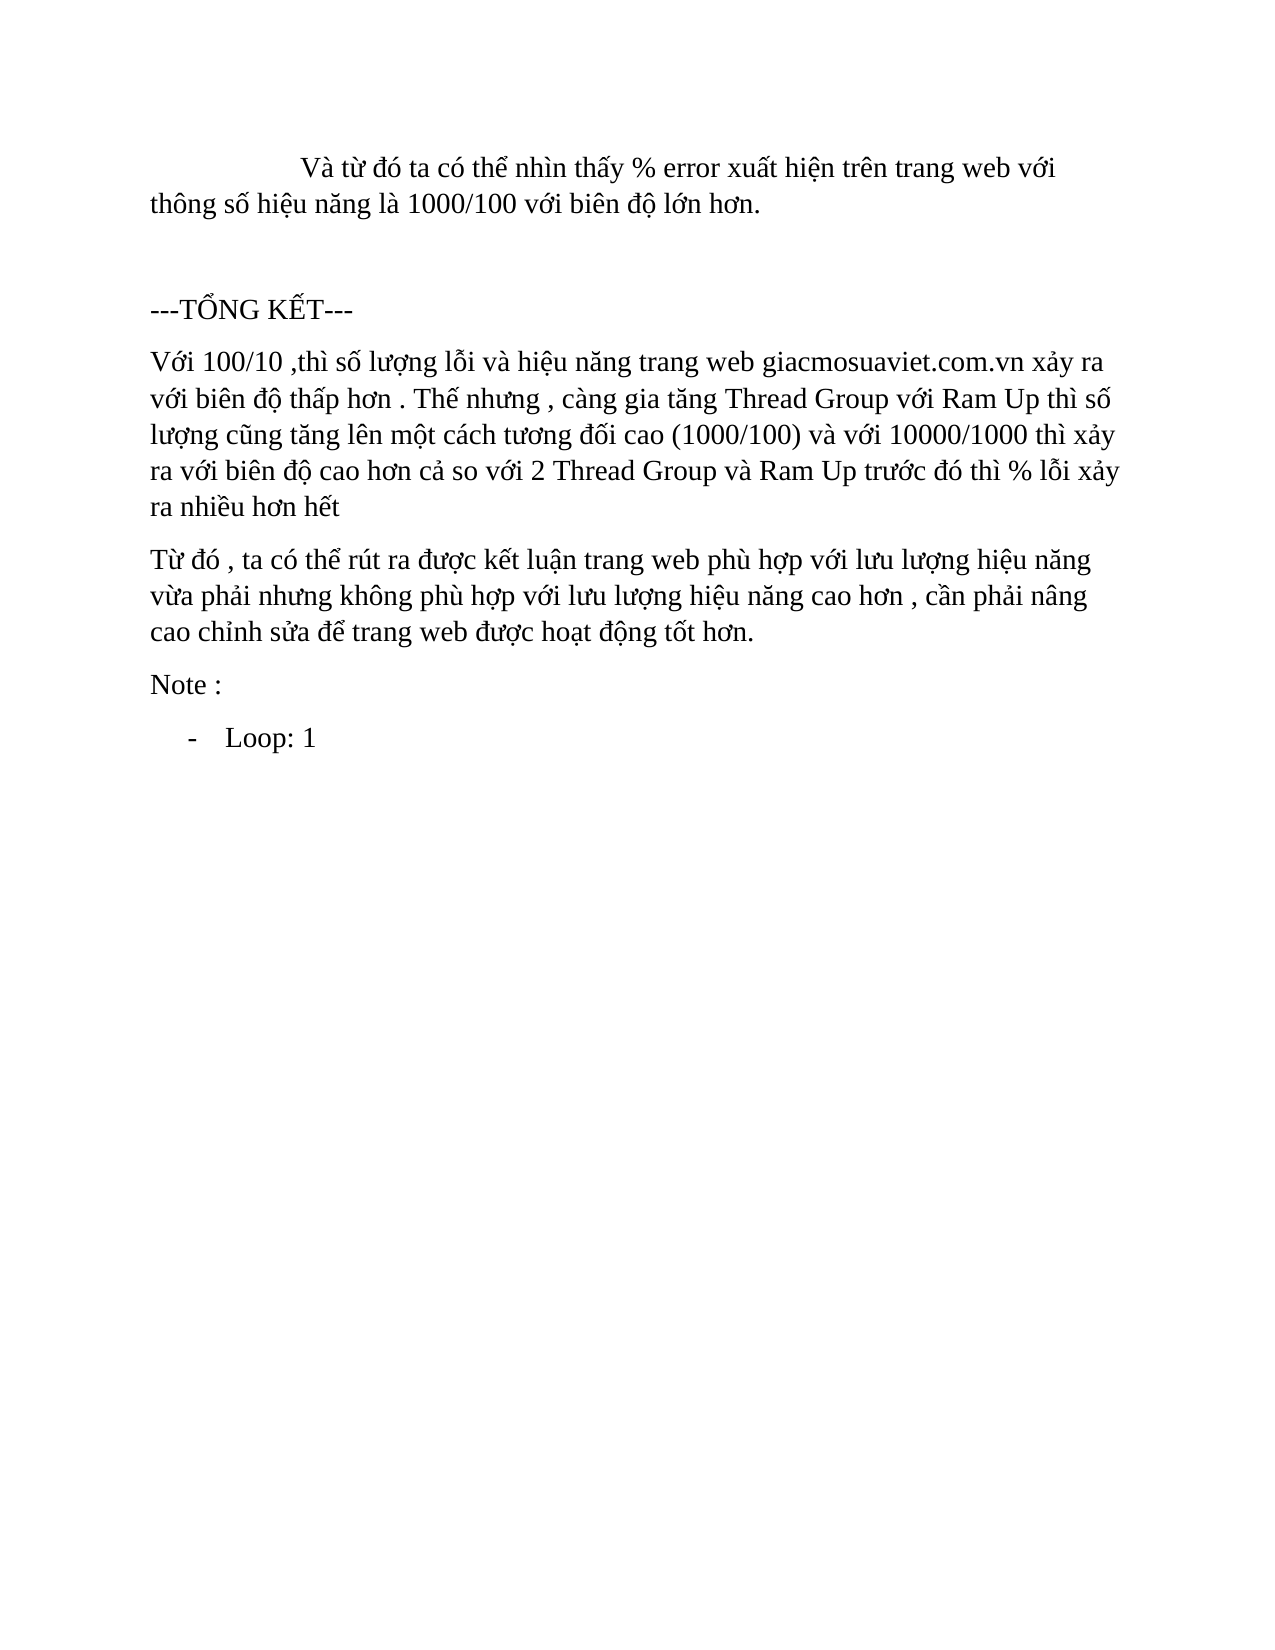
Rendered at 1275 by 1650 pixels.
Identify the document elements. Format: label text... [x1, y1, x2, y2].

text ---TỔNG KẾT--- [150, 292, 1125, 325]
list Loop: 1 [187, 720, 1125, 753]
text Từ đó , ta có thể rút ra được kết luận trang web phù hợp với lưu lượng hiệu năng vừa phải nhưng không phù hợp với lưu lượng hiệu năng cao hơn , cần phải nâng cao chỉnh sửa để trang web được hoạt động tốt hơn. [150, 542, 1125, 648]
text Note : [150, 667, 1125, 701]
text Với 100/10 ,thì số lượng lỗi và hiệu năng trang web giacmosuaviet.com.vn xảy ra với biên độ thấp hơn . Thế nhưng , càng gia tăng Thread Group với Ram Up thì số lượng cũng tăng lên một cách tương đối cao (1000/100) và với 10000/1000 thì xảy ra với biên độ cao hơn cả so với 2 Thread Group và Ram Up trước đó thì % lỗi xảy ra nhiều hơn hết [150, 344, 1125, 523]
text Và từ đó ta có thể nhìn thấy % error xuất hiện trên trang web với thông số hiệu năng là 1000/100 với biên độ lớn hơn. [150, 150, 1125, 220]
